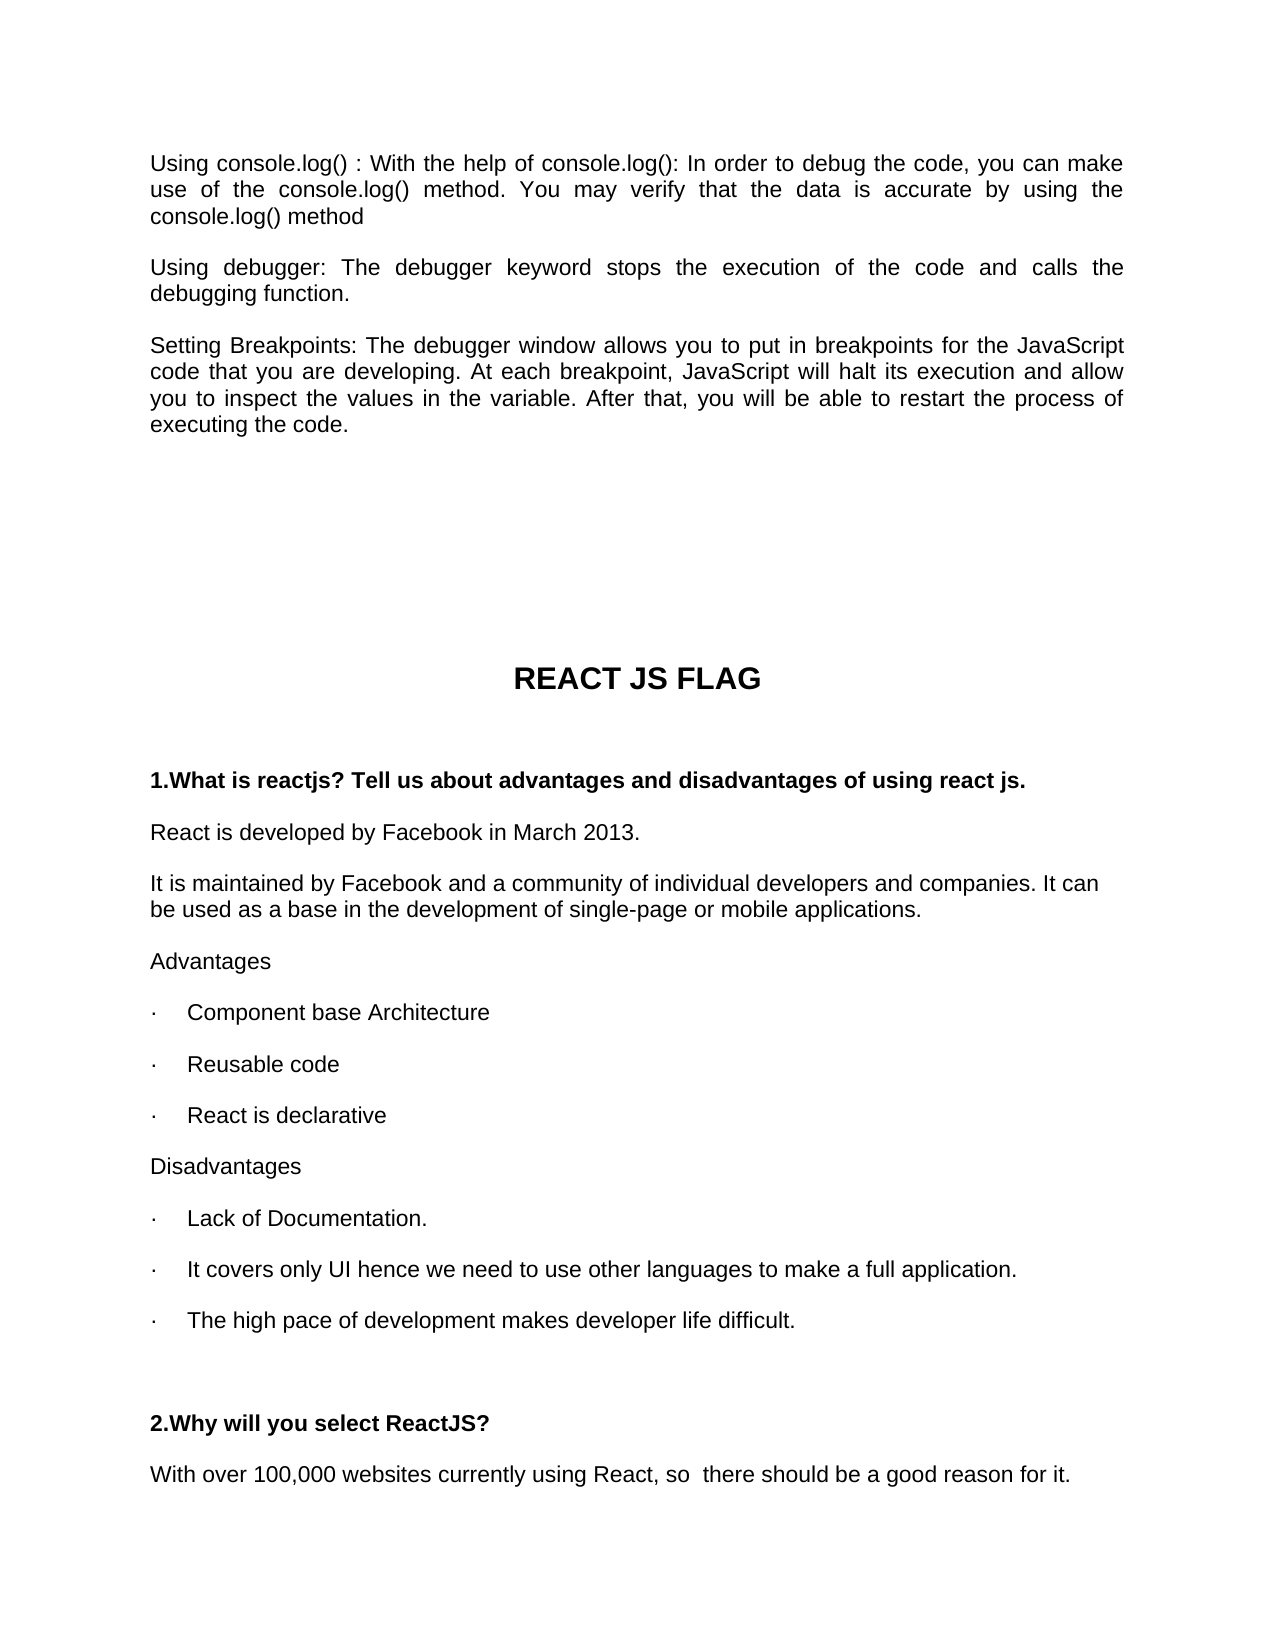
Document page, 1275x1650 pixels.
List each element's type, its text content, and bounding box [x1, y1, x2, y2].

text · React is declarative [150, 1102, 1125, 1128]
text · Reusable code [150, 1051, 1125, 1077]
text Setting Breakpoints: The debugger window allows you to put in breakpoints for the JavaScript code that you are developing. At each breakpoint, JavaScript will halt its execution and allow you to inspect the values in the variable. After that, you will be able to restart the process of executing the code. [150, 332, 1125, 437]
text It is maintained by Facebook and a community of individual developers and companies. It can be used as a base in the development of single-page or mobile applications. [150, 870, 1125, 923]
text React is developed by Facebook in March 2013. [150, 819, 1125, 845]
text 2.Why will you select ReactJS? [150, 1410, 1125, 1436]
text Using console.log() : With the help of console.log(): In order to debug the code, you can make use of the console.log() method. You may verify that the data is accurate by using the console.log() method [150, 150, 1125, 229]
text Using debugger: The debugger keyword stops the execution of the code and calls the debugging function. [150, 254, 1125, 307]
text · Lack of Documentation. [150, 1204, 1125, 1231]
text With over 100,000 websites currently using React, so there should be a good reason for it. [150, 1461, 1125, 1488]
text · Component base Architecture [150, 999, 1125, 1026]
text Advantages [150, 948, 1125, 974]
text Disadvantages [150, 1153, 1125, 1179]
text · The high pace of development makes developer life difficult. [150, 1307, 1125, 1334]
text 1.What is reactjs? Tell us about advantages and disadvantages of using react js. [150, 767, 1125, 794]
text · It covers only UI hence we need to use other languages to make a full application. [150, 1256, 1125, 1282]
text REACT JS FLAG [150, 660, 1125, 696]
